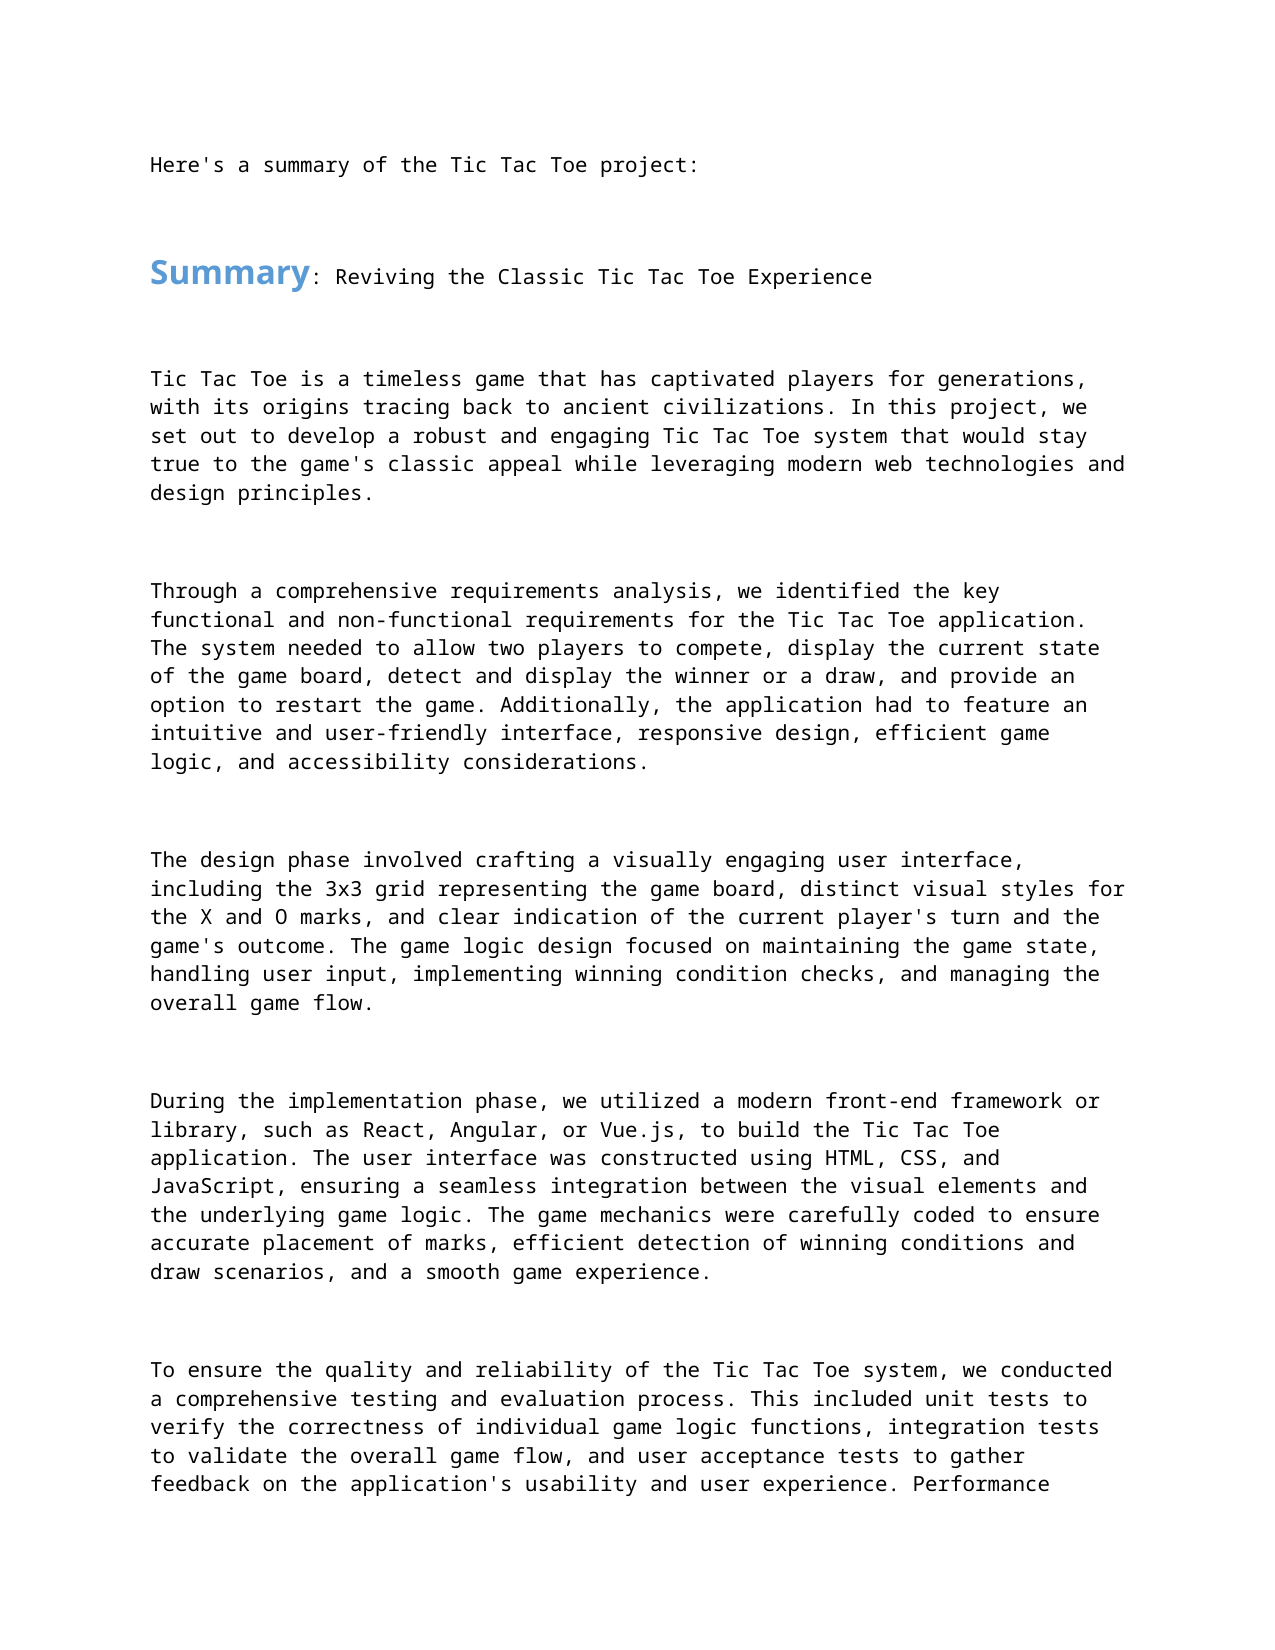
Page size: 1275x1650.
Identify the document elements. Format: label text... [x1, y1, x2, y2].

text Here's a summary of the Tic Tac Toe project: [150, 150, 1125, 178]
text Through a comprehensive requirements analysis, we identified the key functional and non-functional requirements for the Tic Tac Toe application. The system needed to allow two players to compete, display the current state of the game board, detect and display the winner or a draw, and provide an option to restart the game. Additionally, the application had to feature an intuitive and user-friendly interface, responsive design, efficient game logic, and accessibility considerations. [150, 576, 1125, 775]
text During the implementation phase, we utilized a modern front-end framework or library, such as React, Angular, or Vue.js, to build the Tic Tac Toe application. The user interface was constructed using HTML, CSS, and JavaScript, ensuring a seamless integration between the visual elements and the underlying game logic. The game mechanics were carefully coded to ensure accurate placement of marks, efficient detection of winning conditions and draw scenarios, and a smooth game experience. [150, 1086, 1125, 1285]
text Summary: Reviving the Classic Tic Tac Toe Experience [150, 248, 1125, 294]
text Tic Tac Toe is a timeless game that has captivated players for generations, with its origins tracing back to ancient civilizations. In this project, we set out to develop a robust and engaging Tic Tac Toe system that would stay true to the game's classic appeal while leveraging modern web technologies and design principles. [150, 364, 1125, 506]
text The design phase involved crafting a visually engaging user interface, including the 3x3 grid representing the game board, distinct visual styles for the X and O marks, and clear indication of the current player's turn and the game's outcome. The game logic design focused on maintaining the game state, handling user input, implementing winning condition checks, and managing the overall game flow. [150, 846, 1125, 1016]
